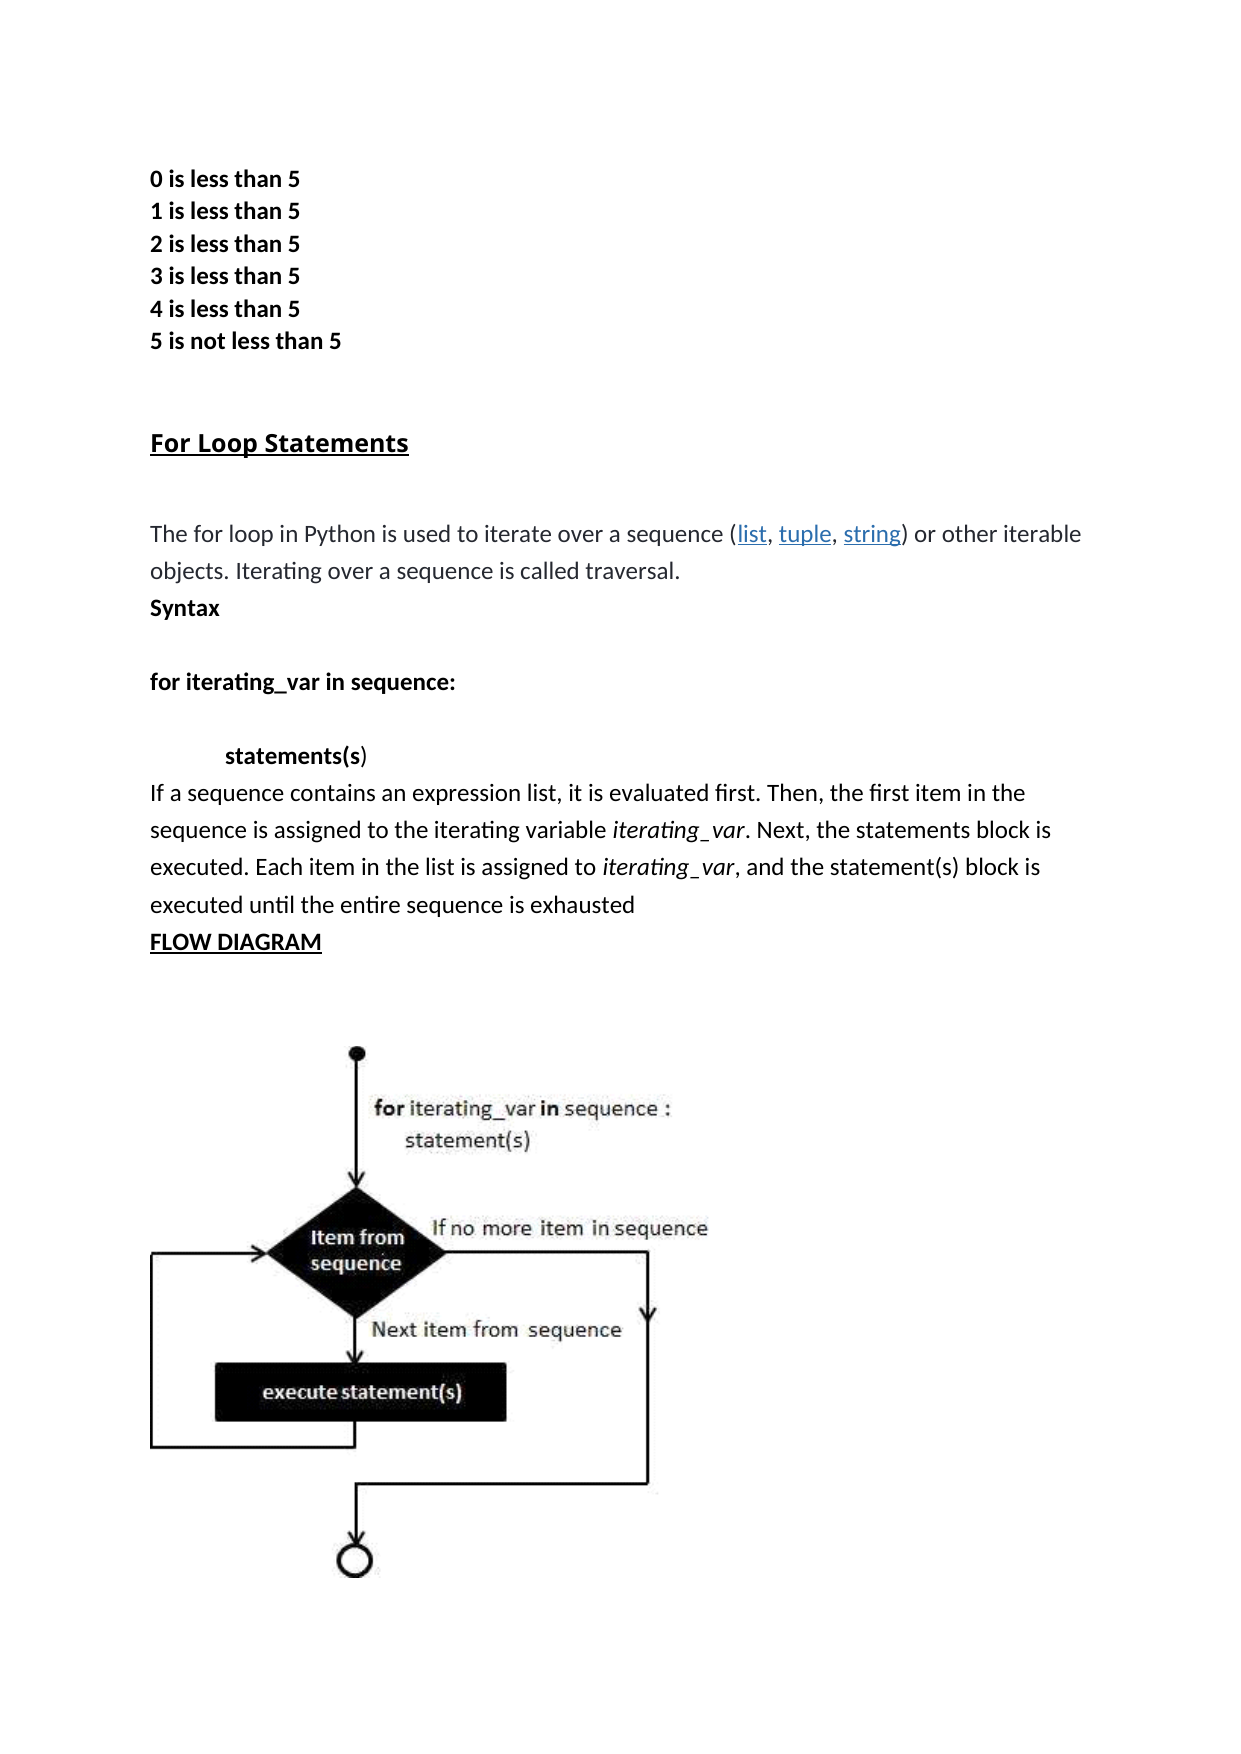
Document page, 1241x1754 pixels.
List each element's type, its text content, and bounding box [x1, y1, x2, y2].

text 4 is less than 5 [150, 292, 1090, 324]
text For Loop Statements [150, 410, 1090, 475]
text 1 is less than 5 [150, 194, 1090, 227]
text 0 is less than 5 [150, 162, 1090, 194]
text statements(s) [150, 739, 1090, 772]
text for iterating_var in sequence: [150, 665, 1090, 698]
text FLOW DIAGRAM [150, 925, 1090, 957]
text 2 is less than 5 [150, 227, 1090, 259]
text 5 is not less than 5 [150, 324, 1090, 357]
text The for loop in Python is used to iterate over a sequence (list, tuple, string) or other iterable objects. Iterating over a sequence is called traversal. [150, 517, 1090, 587]
text Syntax [150, 591, 1090, 624]
text If a sequence contains an expression list, it is evaluated first. Then, the first item in the sequence is assigned to the iterating variable iterating_var. Next, the statements block is executed. Each item in the list is assigned to iterating_var, and the statement(s) block is executed until the entire sequence is exhausted [150, 776, 1090, 920]
text 3 is less than 5 [150, 259, 1090, 292]
